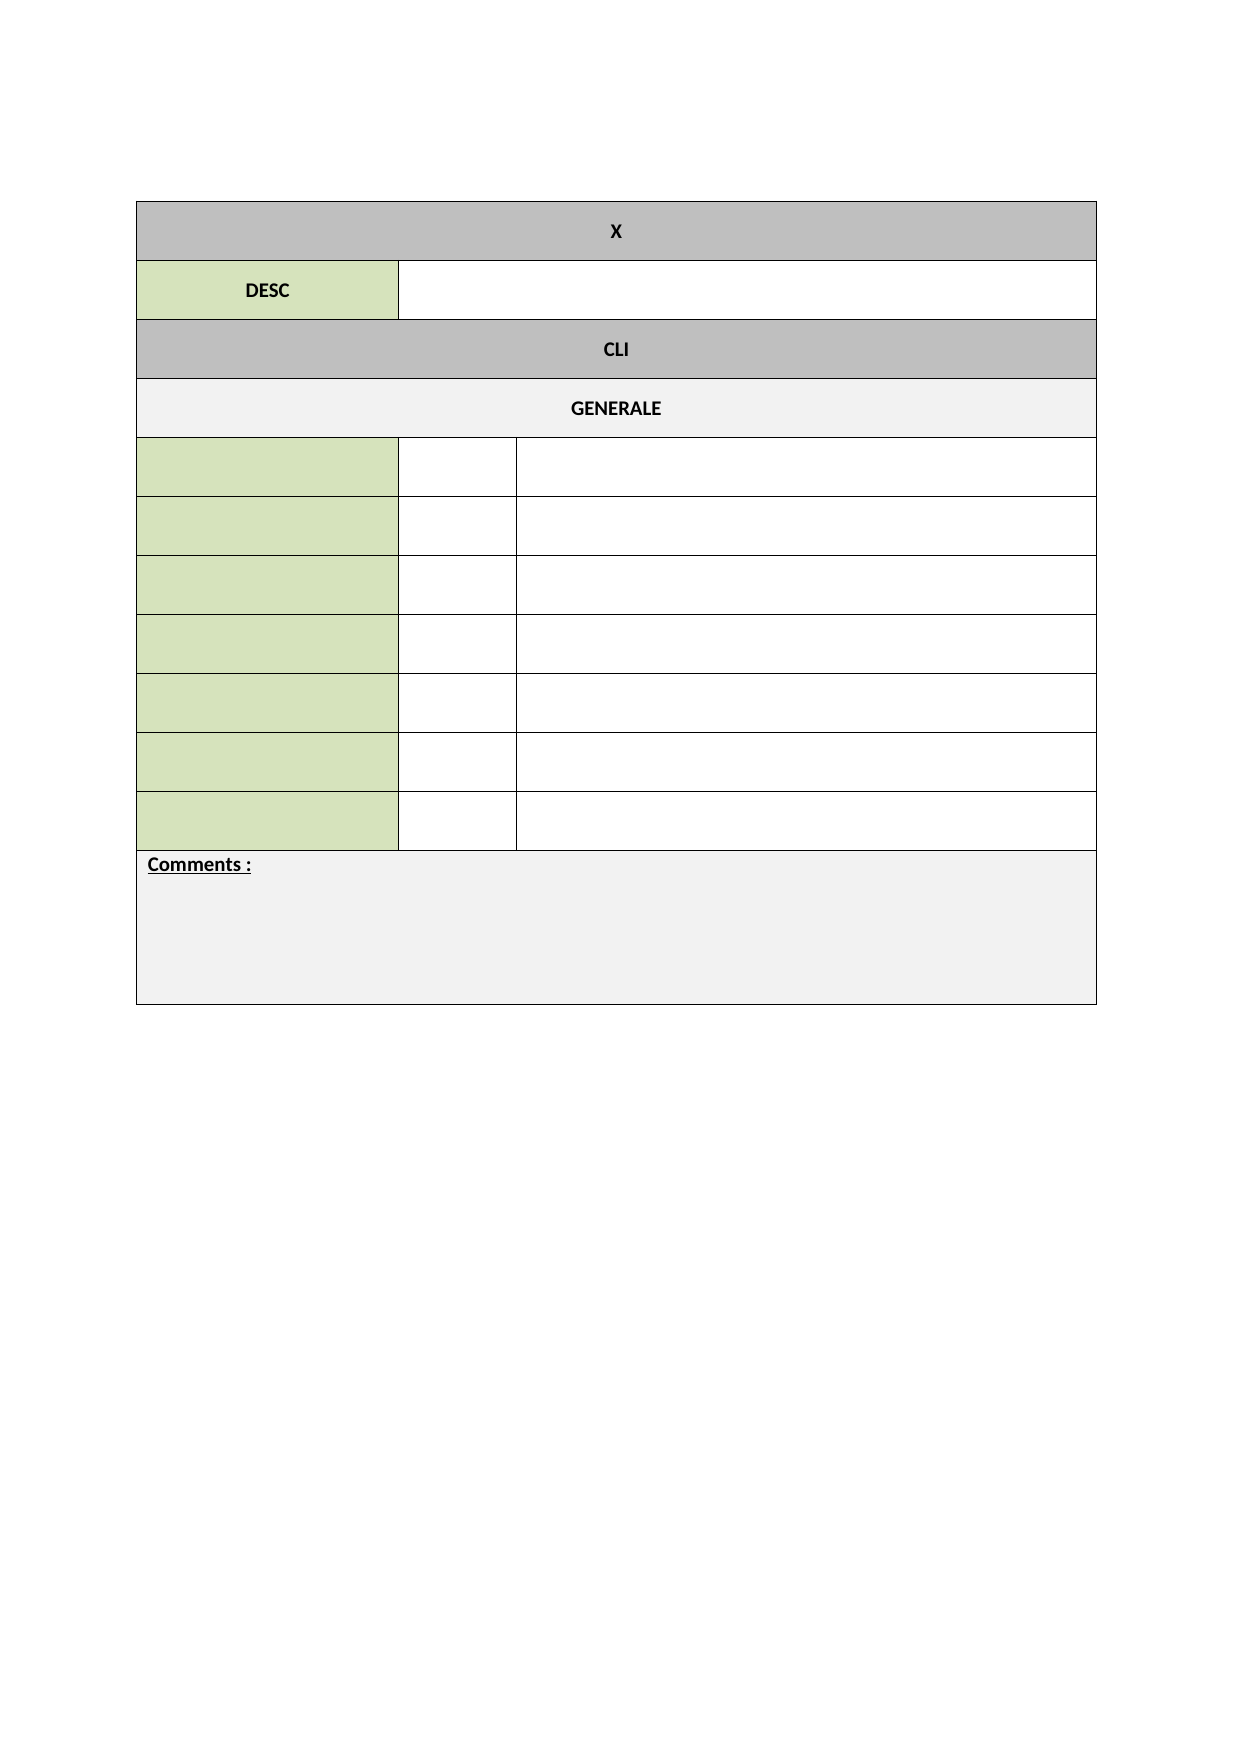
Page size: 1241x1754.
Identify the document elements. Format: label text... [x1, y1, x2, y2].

table_cell [137, 556, 398, 614]
table_cell DESC [137, 261, 398, 319]
table_cell [399, 674, 516, 732]
table_cell CLI [137, 320, 1096, 378]
table_header X [137, 202, 1096, 260]
table_cell [137, 792, 398, 850]
table_cell [399, 556, 516, 614]
table_cell [399, 438, 516, 496]
table_cell [399, 261, 1096, 319]
table_cell GENERALE [137, 379, 1096, 437]
table_cell [137, 615, 398, 673]
table_cell [517, 556, 1096, 614]
table_cell [137, 674, 398, 732]
table_cell [517, 674, 1096, 732]
table_cell [517, 438, 1096, 496]
table_cell [517, 615, 1096, 673]
table_cell [137, 733, 398, 791]
table_cell Comments : [137, 851, 1096, 1004]
table_cell [517, 792, 1096, 850]
table_cell [517, 497, 1096, 555]
table_cell [399, 792, 516, 850]
table_cell [399, 733, 516, 791]
table_cell [399, 615, 516, 673]
table_cell [137, 438, 398, 496]
table_cell [399, 497, 516, 555]
table_cell [517, 733, 1096, 791]
table_cell [137, 497, 398, 555]
